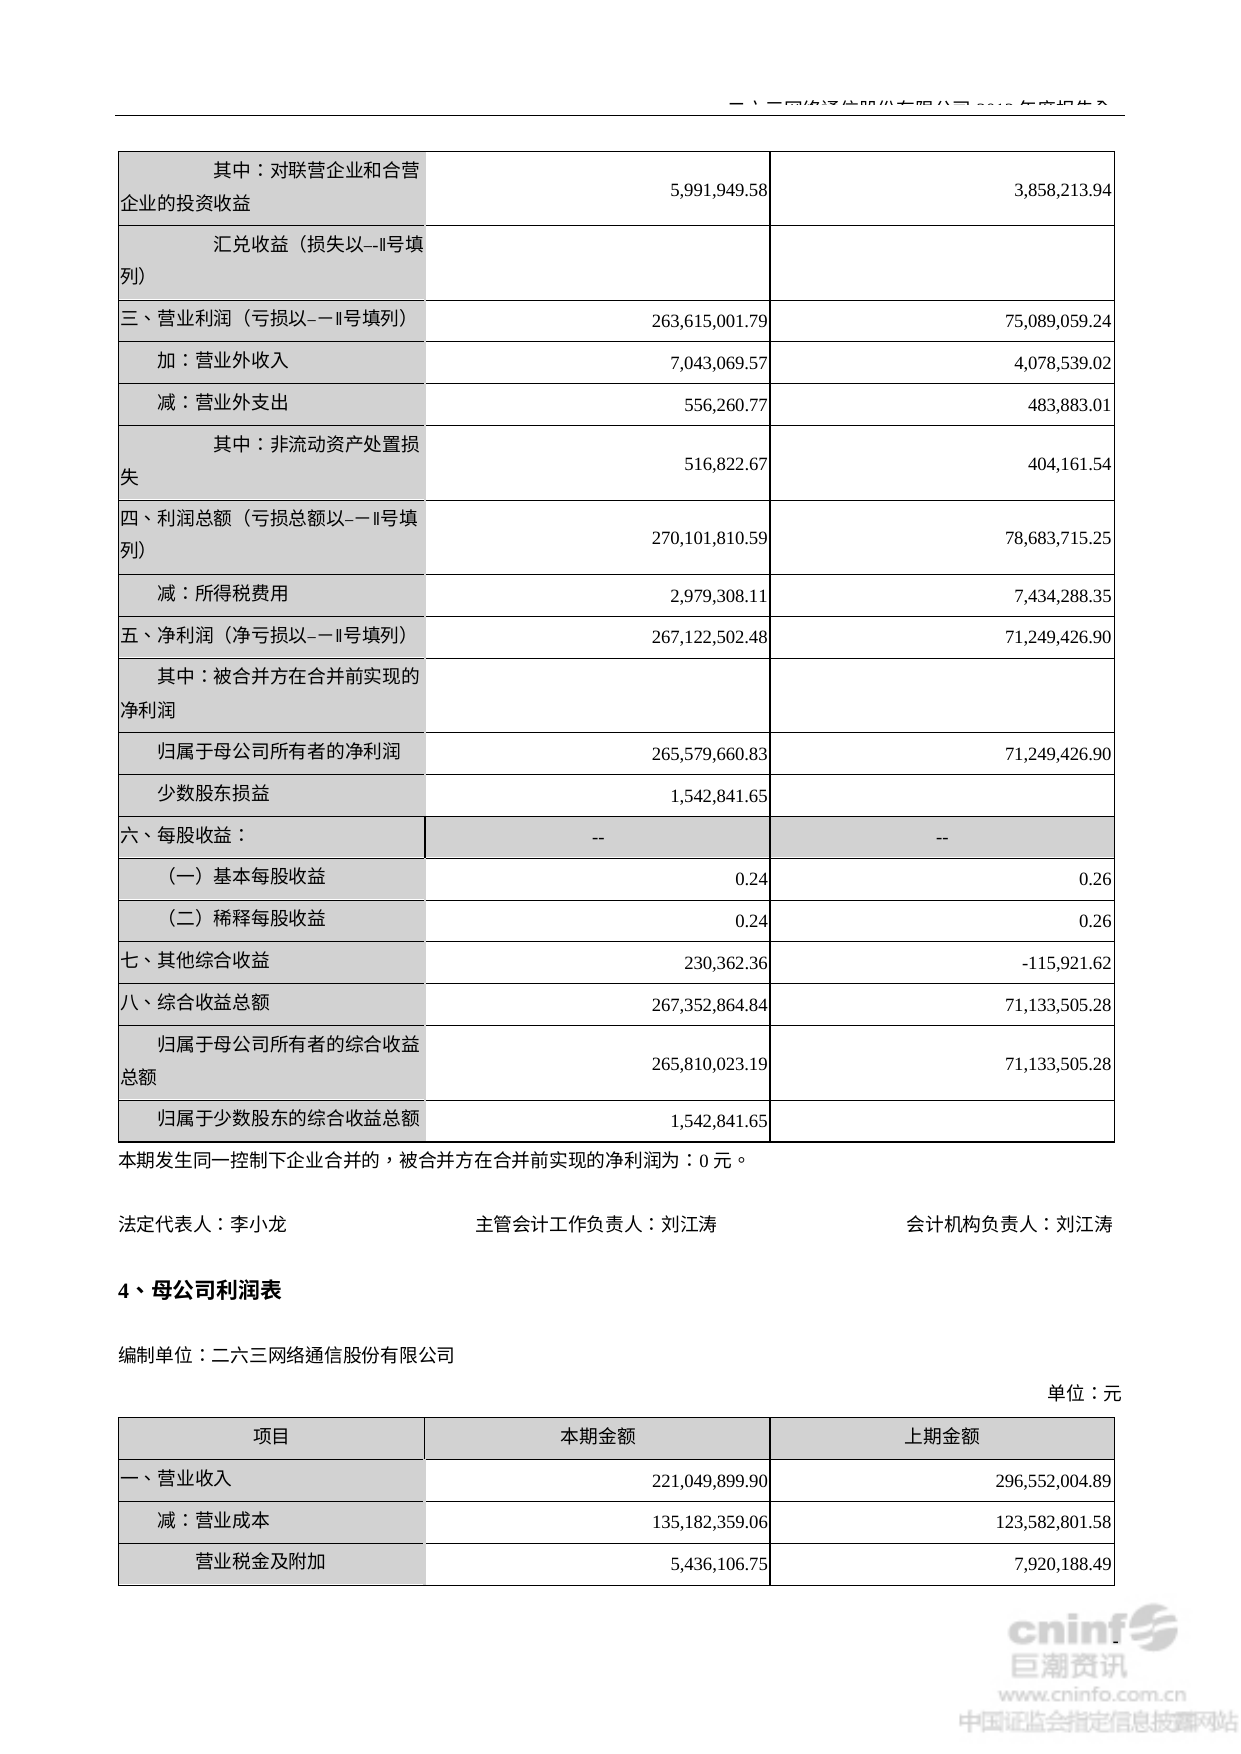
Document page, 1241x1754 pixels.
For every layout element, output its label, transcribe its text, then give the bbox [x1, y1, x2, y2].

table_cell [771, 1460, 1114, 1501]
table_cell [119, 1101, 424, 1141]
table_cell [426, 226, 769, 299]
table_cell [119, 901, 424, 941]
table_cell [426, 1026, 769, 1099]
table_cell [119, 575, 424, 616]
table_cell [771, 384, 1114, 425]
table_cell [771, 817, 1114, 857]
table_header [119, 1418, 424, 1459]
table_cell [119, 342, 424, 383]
text 编制单位：二六三网络通信股份有限公司 [118, 1342, 1240, 1368]
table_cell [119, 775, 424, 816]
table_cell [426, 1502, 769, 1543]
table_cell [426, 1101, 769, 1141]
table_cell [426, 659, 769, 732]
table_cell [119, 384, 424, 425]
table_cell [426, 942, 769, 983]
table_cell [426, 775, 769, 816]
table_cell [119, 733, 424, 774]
picture [958, 1593, 1241, 1754]
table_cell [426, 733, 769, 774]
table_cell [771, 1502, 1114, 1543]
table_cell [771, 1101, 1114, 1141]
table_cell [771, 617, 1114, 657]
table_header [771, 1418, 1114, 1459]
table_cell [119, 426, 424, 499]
text 单位：元 [102, 1380, 1122, 1405]
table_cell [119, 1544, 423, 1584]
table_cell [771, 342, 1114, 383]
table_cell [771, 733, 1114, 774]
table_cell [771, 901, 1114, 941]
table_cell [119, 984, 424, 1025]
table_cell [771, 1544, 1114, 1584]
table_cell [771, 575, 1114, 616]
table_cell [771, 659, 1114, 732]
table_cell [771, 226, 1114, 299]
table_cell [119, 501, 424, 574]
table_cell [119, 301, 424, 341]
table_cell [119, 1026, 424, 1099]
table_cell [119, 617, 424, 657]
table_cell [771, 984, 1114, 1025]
subtitle 4、母公司利润表 [118, 1275, 1240, 1305]
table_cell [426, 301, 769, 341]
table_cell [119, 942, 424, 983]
text 本期发生同一控制下企业合并的，被合并方在合并前实现的净利润为：0 元。 [118, 1148, 1240, 1173]
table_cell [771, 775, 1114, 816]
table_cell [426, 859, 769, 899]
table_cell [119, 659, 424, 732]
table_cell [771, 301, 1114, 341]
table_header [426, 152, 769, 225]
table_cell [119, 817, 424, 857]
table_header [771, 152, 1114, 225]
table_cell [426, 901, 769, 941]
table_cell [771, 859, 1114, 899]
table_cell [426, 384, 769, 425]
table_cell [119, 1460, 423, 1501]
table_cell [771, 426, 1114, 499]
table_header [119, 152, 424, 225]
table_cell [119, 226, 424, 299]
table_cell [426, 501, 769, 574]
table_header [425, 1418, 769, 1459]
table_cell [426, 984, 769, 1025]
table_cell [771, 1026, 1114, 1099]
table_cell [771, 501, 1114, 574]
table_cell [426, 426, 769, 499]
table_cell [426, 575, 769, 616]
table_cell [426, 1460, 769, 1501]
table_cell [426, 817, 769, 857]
text 法定代表人：李小龙 主管会计工作负责人：刘江涛 会计机构负责人：刘江涛 [118, 1212, 1240, 1237]
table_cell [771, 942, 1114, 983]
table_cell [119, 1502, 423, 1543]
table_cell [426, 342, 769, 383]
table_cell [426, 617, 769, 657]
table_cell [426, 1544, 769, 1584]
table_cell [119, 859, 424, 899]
